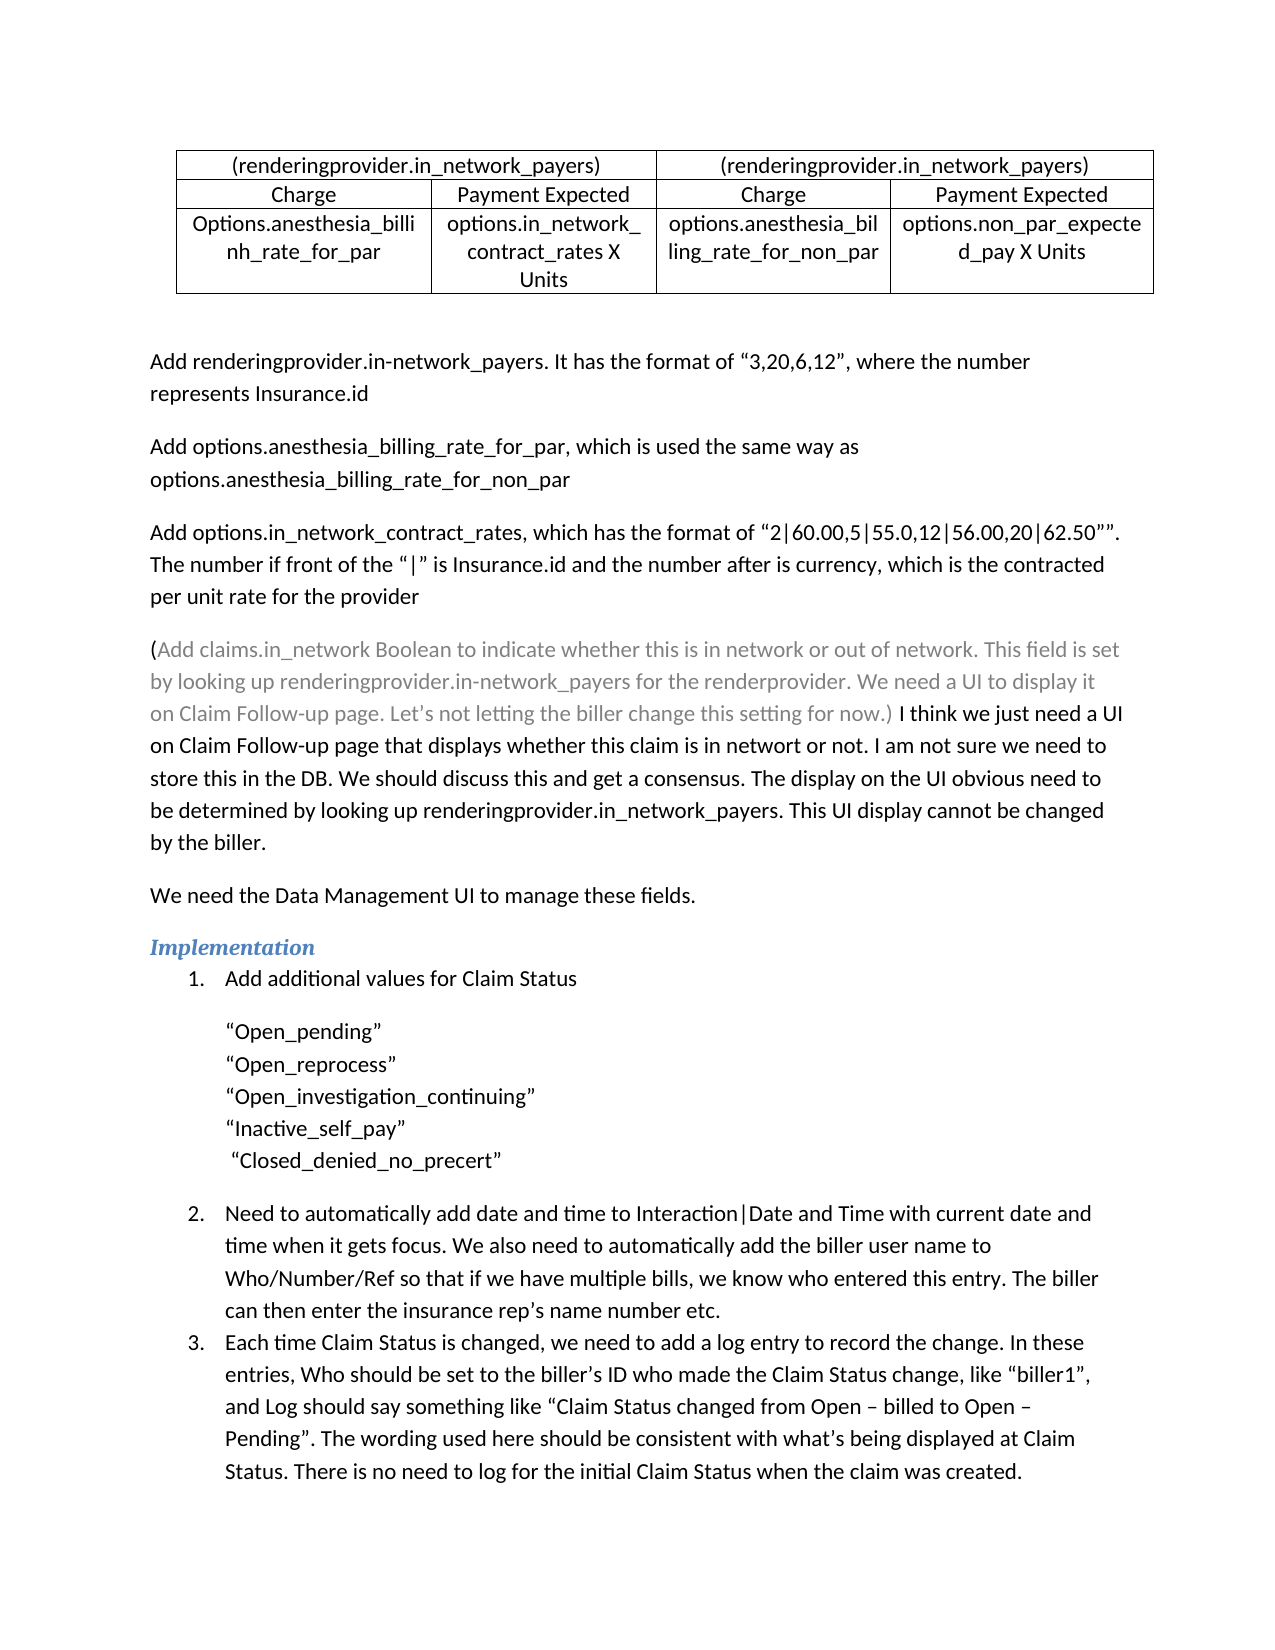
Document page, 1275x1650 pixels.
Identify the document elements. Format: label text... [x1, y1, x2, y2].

table_cell Payment Expected [891, 180, 1153, 208]
table_cell Payment Expected [432, 180, 656, 208]
list Each time Claim Status is changed, we need to add a log entry to record the change. In these entries, Who should be set to the biller’s ID who made the Claim Status change, like “biller1”, and Log should say something like “Claim Status changed from Open – billed to Open – Pending”. The wording used here should be consistent with what’s being displayed at Claim Status. There is no need to log for the initial Claim Status when the claim was created. [187, 1328, 1125, 1485]
list Add additional values for Claim Status [187, 964, 1125, 992]
subtitle Implementation [150, 934, 1125, 961]
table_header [657, 151, 1153, 179]
text Add options.in_network_contract_rates, which has the format of “2|60.00,5|55.0,12|56.00,20|62.50””. The number if front of the “|” is Insurance.id and the number after is currency, which is the contracted per unit rate for the provider [150, 518, 1125, 610]
table_cell Charge [177, 180, 431, 208]
text Add renderingprovider.in-network_payers. It has the format of “3,20,6,12”, where the number represents Insurance.id [150, 347, 1125, 407]
table_cell Charge [657, 180, 890, 208]
table_cell options.in_network_contract_rates X Units [432, 209, 656, 293]
table_cell Options.anesthesia_billinh_rate_for_par [177, 209, 431, 293]
text Add options.anesthesia_billing_rate_for_par, which is used the same way as options.anesthesia_billing_rate_for_non_par [150, 432, 1125, 493]
text “Open_pending” “Open_reprocess” “Open_investigation_continuing” “Inactive_self_pay” “Closed_denied_no_precert” [225, 1017, 1125, 1174]
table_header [177, 151, 656, 179]
text (Add claims.in_network Boolean to indicate whether this is in network or out of network. This field is set by looking up renderingprovider.in-network_payers for the renderprovider. We need a UI to display it on Claim Follow-up page. Let’s not letting the biller change this setting for now.) I think we just need a UI on Claim Follow-up page that displays whether this claim is in networt or not. I am not sure we need to store this in the DB. We should discuss this and get a consensus. The display on the UI obvious need to be determined by looking up renderingprovider.in_network_payers. This UI display cannot be changed by the biller. [150, 635, 1125, 856]
list Need to automatically add date and time to Interaction|Date and Time with current date and time when it gets focus. We also need to automatically add the biller user name to Who/Number/Ref so that if we have multiple bills, we know who entered this entry. The biller can then enter the insurance rep’s name number etc. [187, 1199, 1125, 1324]
table_cell options.non_par_expected_pay X Units [891, 209, 1153, 293]
text We need the Data Management UI to manage these fields. [150, 881, 1125, 909]
table_cell options.anesthesia_billing_rate_for_non_par [657, 209, 890, 293]
